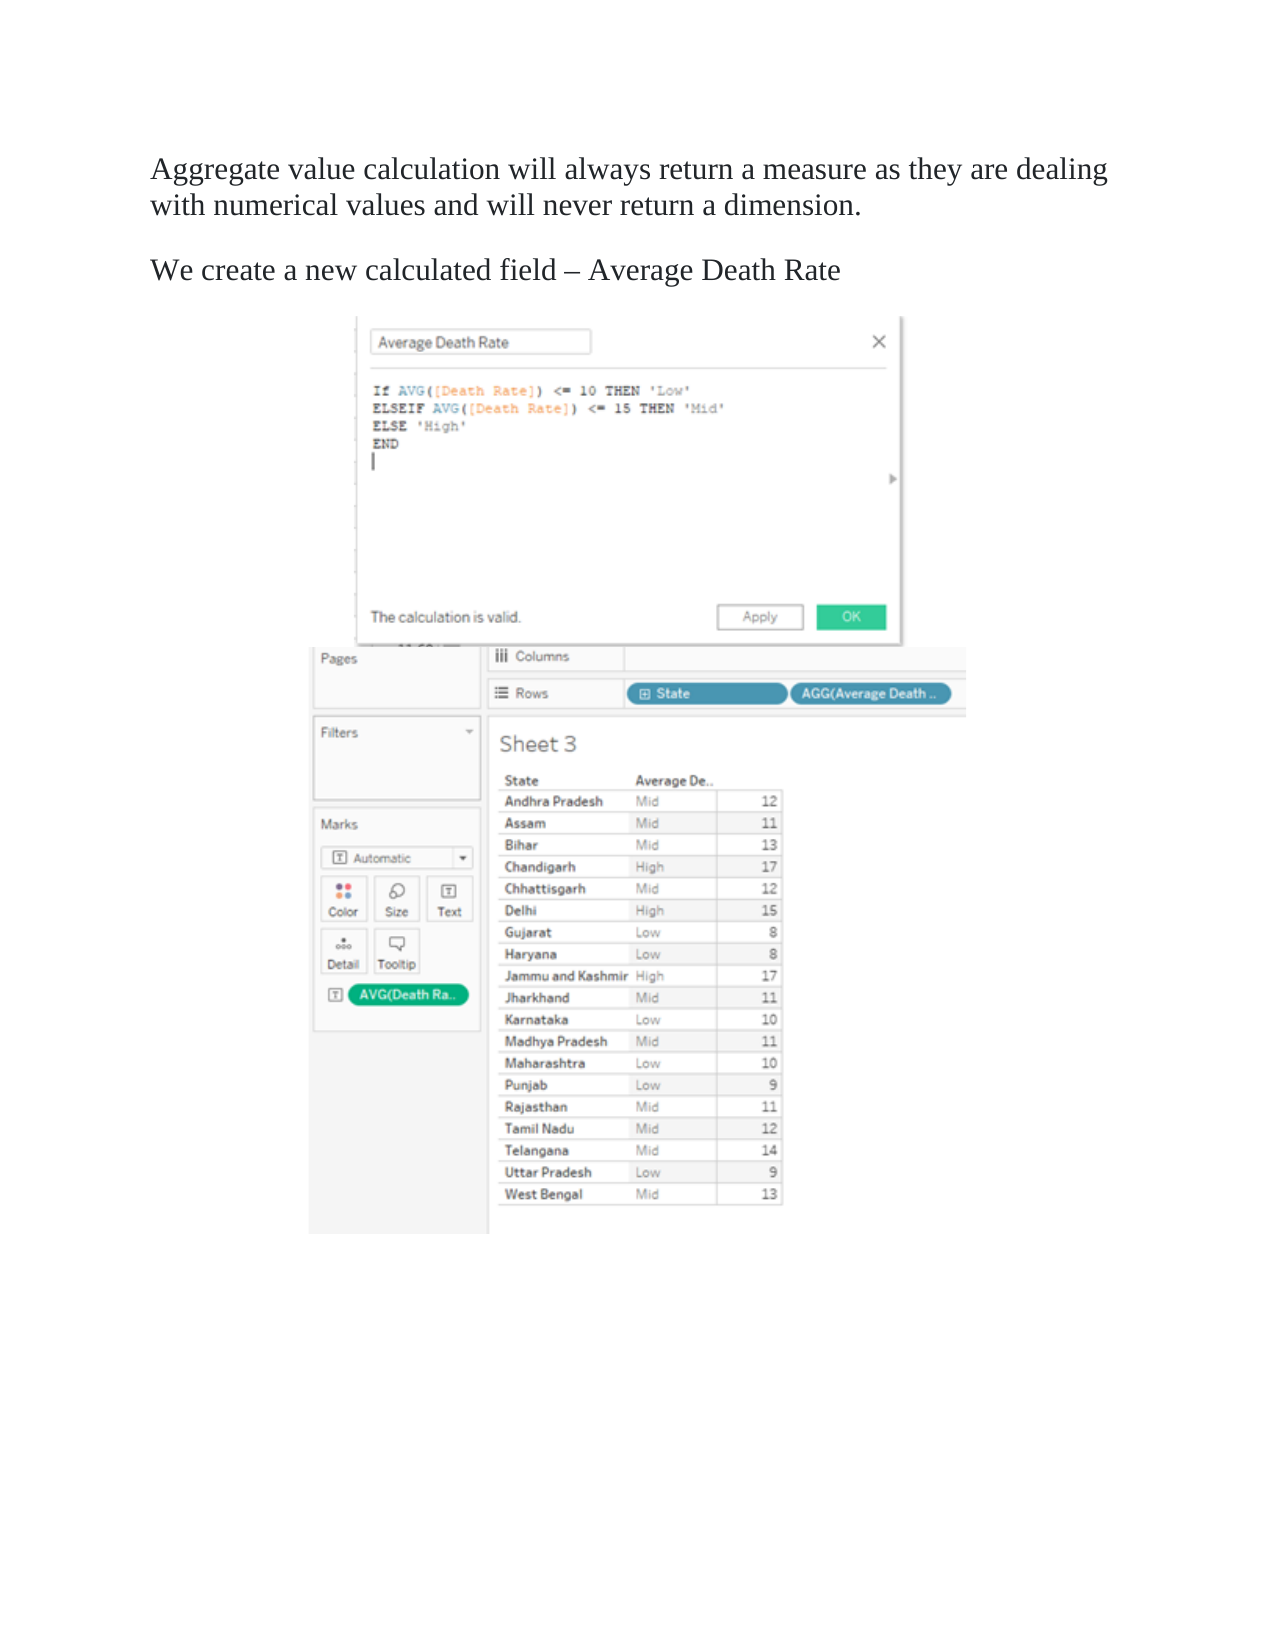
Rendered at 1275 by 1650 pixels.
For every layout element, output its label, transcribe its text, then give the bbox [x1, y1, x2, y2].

picture [308, 316, 967, 1234]
text Aggregate value calculation will always return a measure as they are dealing with numerical values and will never return a dimension. [150, 150, 1125, 222]
text We create a new calculated field – Average Death Rate [150, 251, 1125, 287]
